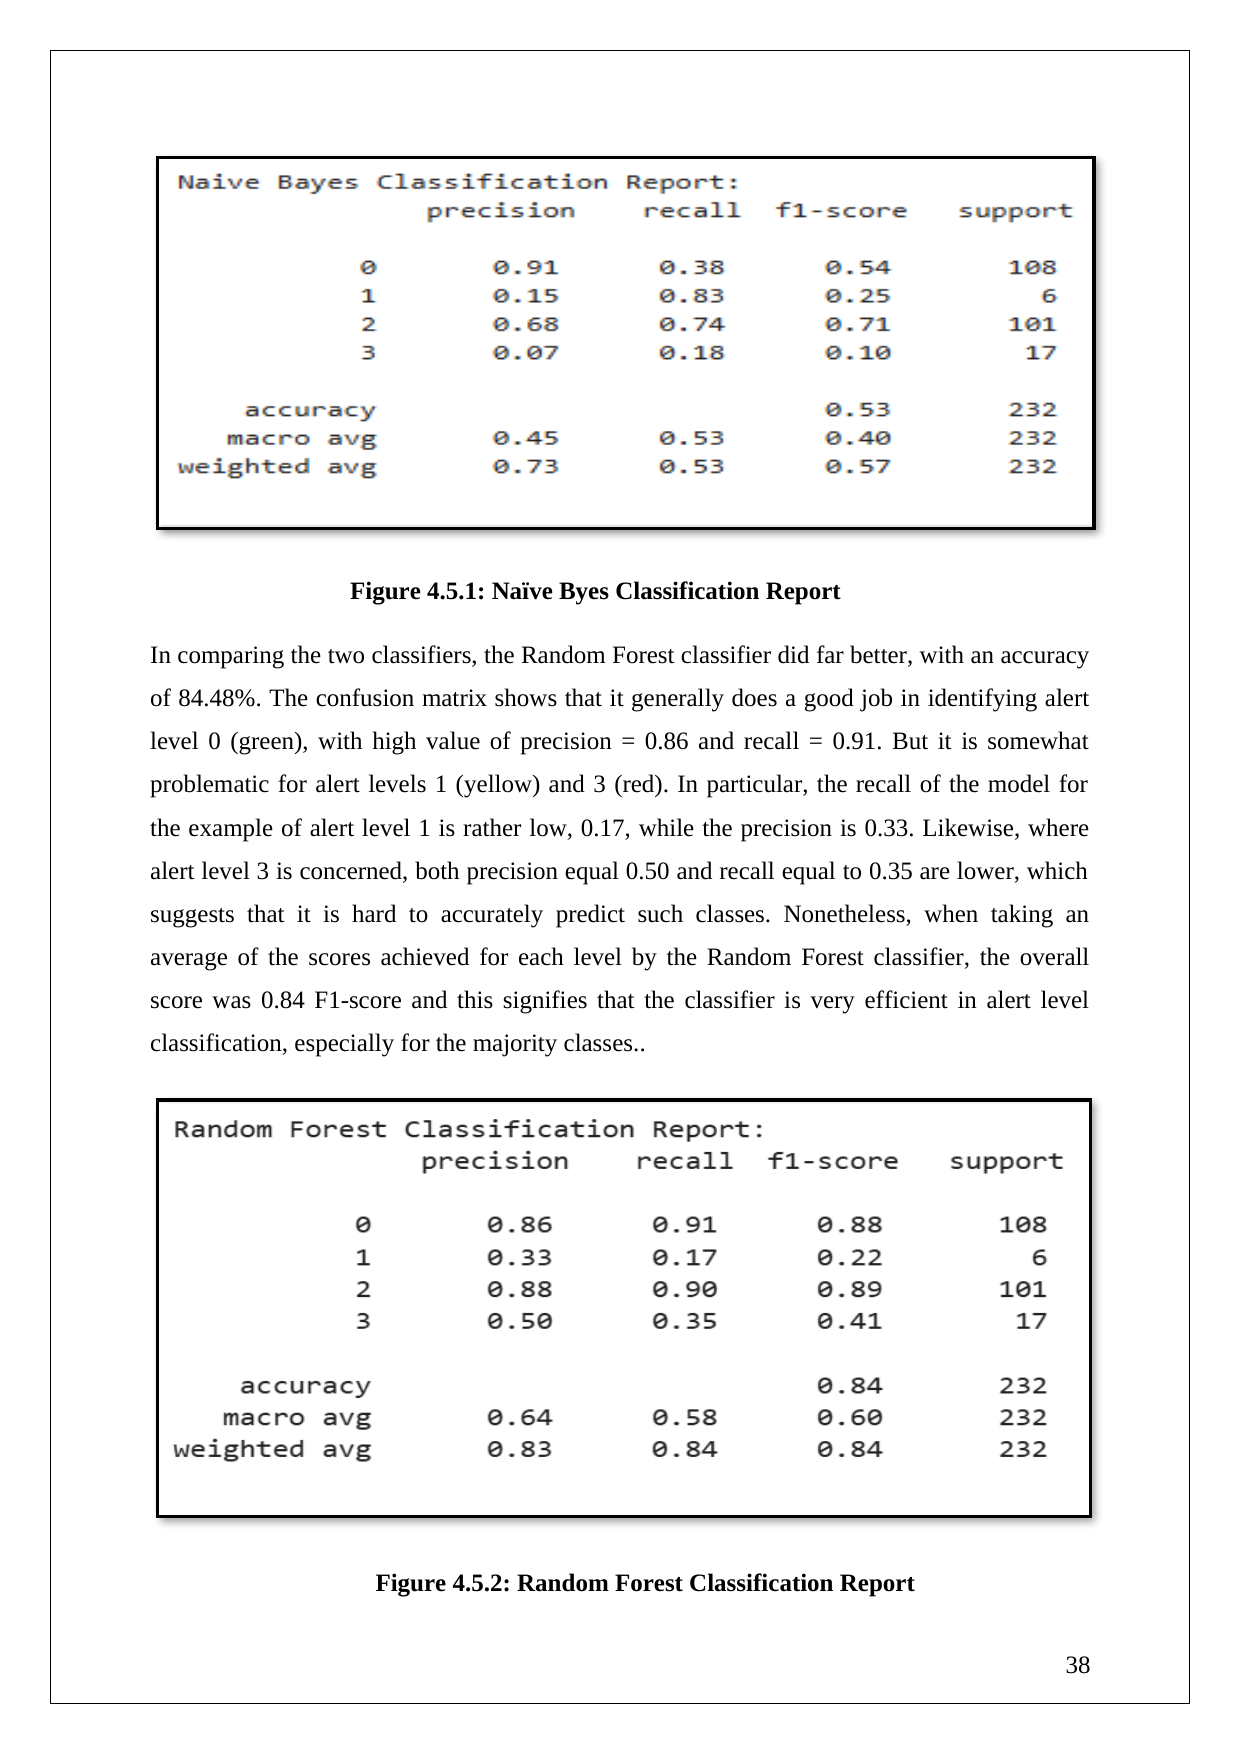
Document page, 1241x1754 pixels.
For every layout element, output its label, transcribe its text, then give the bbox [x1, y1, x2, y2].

subtitle Figure 4.5.2: Random Forest Classification Report [150, 1568, 1090, 1597]
text In comparing the two classifiers, the Random Forest classifier did far better, with an accuracy of 84.48%. The confusion matrix shows that it generally does a good job in identifying alert level 0 (green), with high value of precision = 0.86 and recall = 0.91. But it is somewhat problematic for alert levels 1 (yellow) and 3 (red). In particular, the recall of the model for the example of alert level 1 is rather low, 0.17, while the precision is 0.33. Likewise, where alert level 3 is concerned, both precision equal 0.50 and recall equal to 0.35 are lower, which suggests that it is hard to accurately predict such classes. Nonetheless, when taking an average of the scores achieved for each level by the Random Forest classifier, the overall score was 0.84 F1-score and this signifies that the classifier is very efficient in alert level classification, especially for the majority classes.. [150, 640, 1090, 1057]
subtitle Figure 4.5.1: Naïve Byes Classification Report [150, 576, 1090, 605]
picture [159, 159, 1092, 527]
picture [159, 1102, 1089, 1515]
